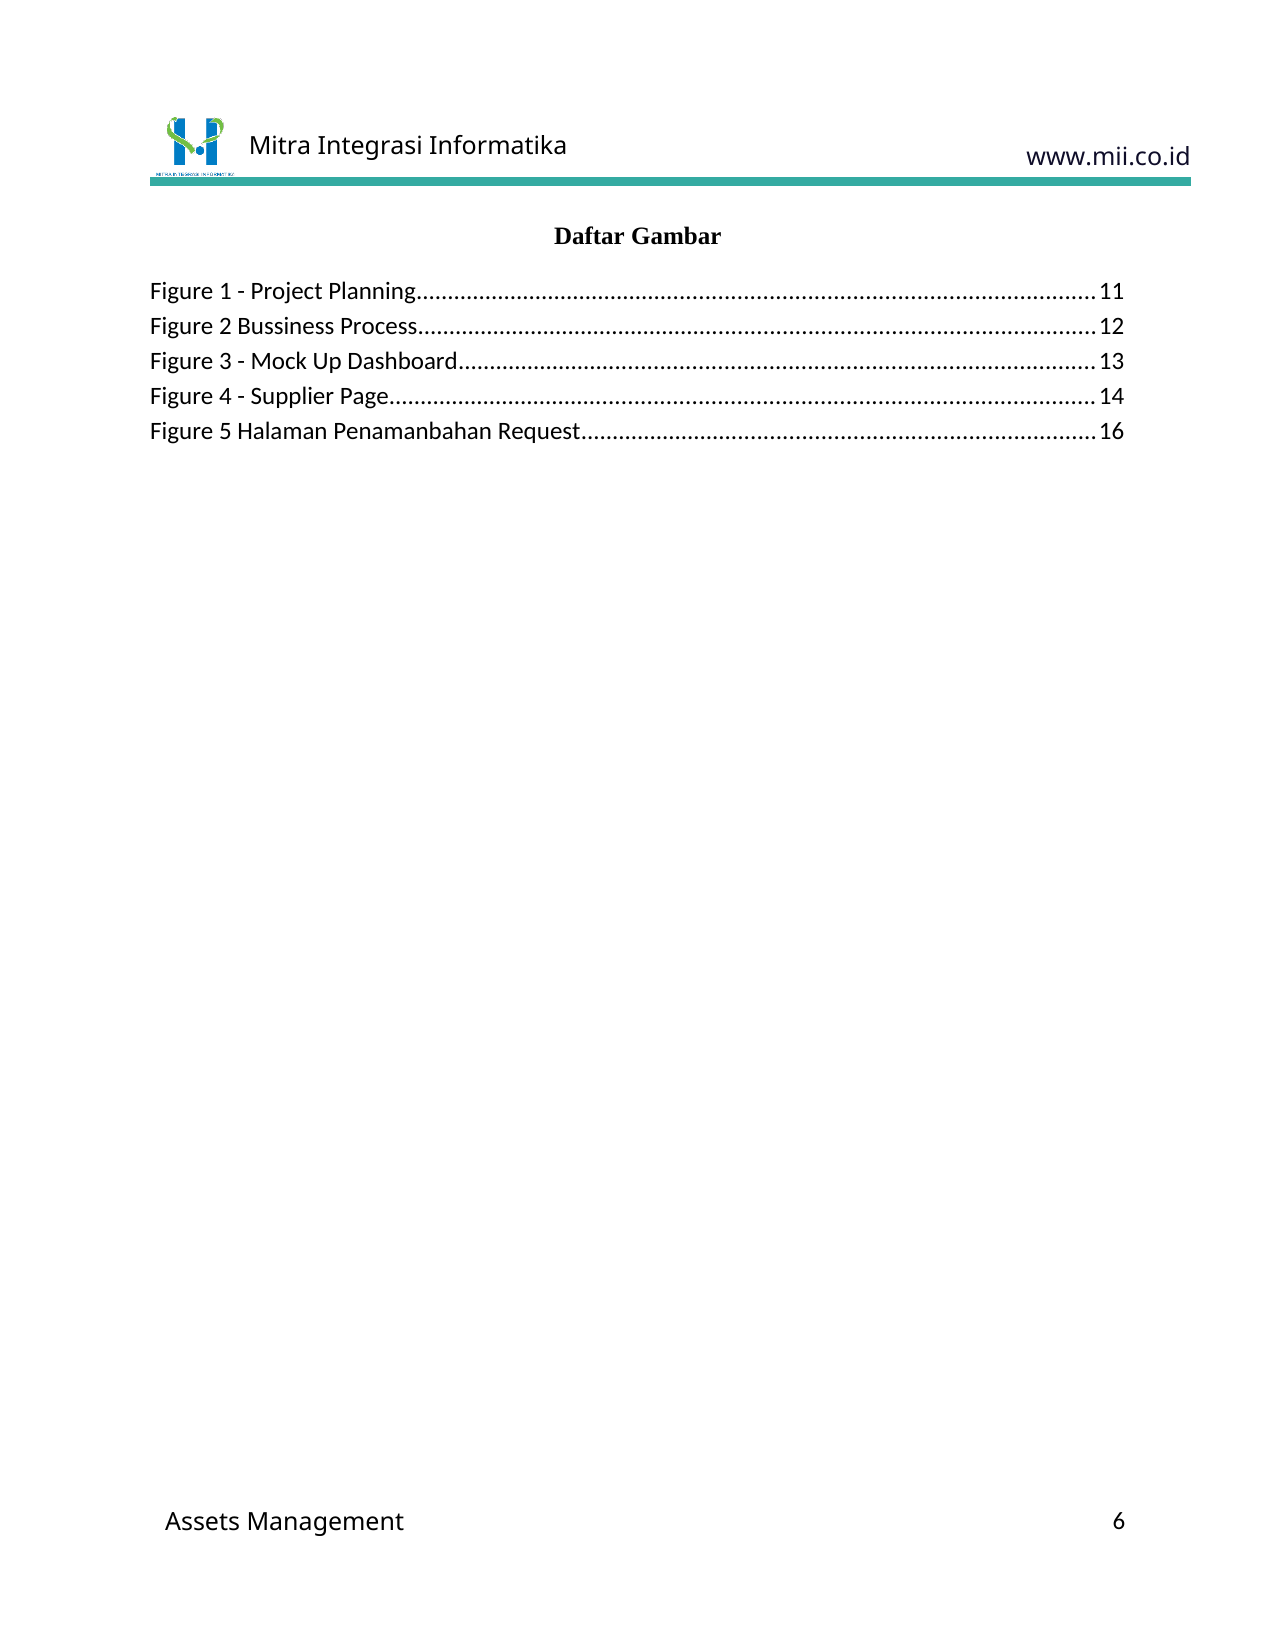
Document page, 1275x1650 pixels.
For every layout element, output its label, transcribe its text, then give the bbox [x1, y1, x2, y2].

text Figure 3 - Mock Up Dashboard 13 [150, 345, 1125, 375]
text Figure 5 Halaman Penamanbahan Request 16 [150, 415, 1125, 445]
text Figure 1 - Project Planning 11 [150, 275, 1125, 305]
picture [156, 116, 235, 176]
text Daftar Gambar [150, 221, 1125, 250]
text Figure 2 Bussiness Process 12 [150, 310, 1125, 340]
text Figure 4 - Supplier Page 14 [150, 380, 1125, 410]
